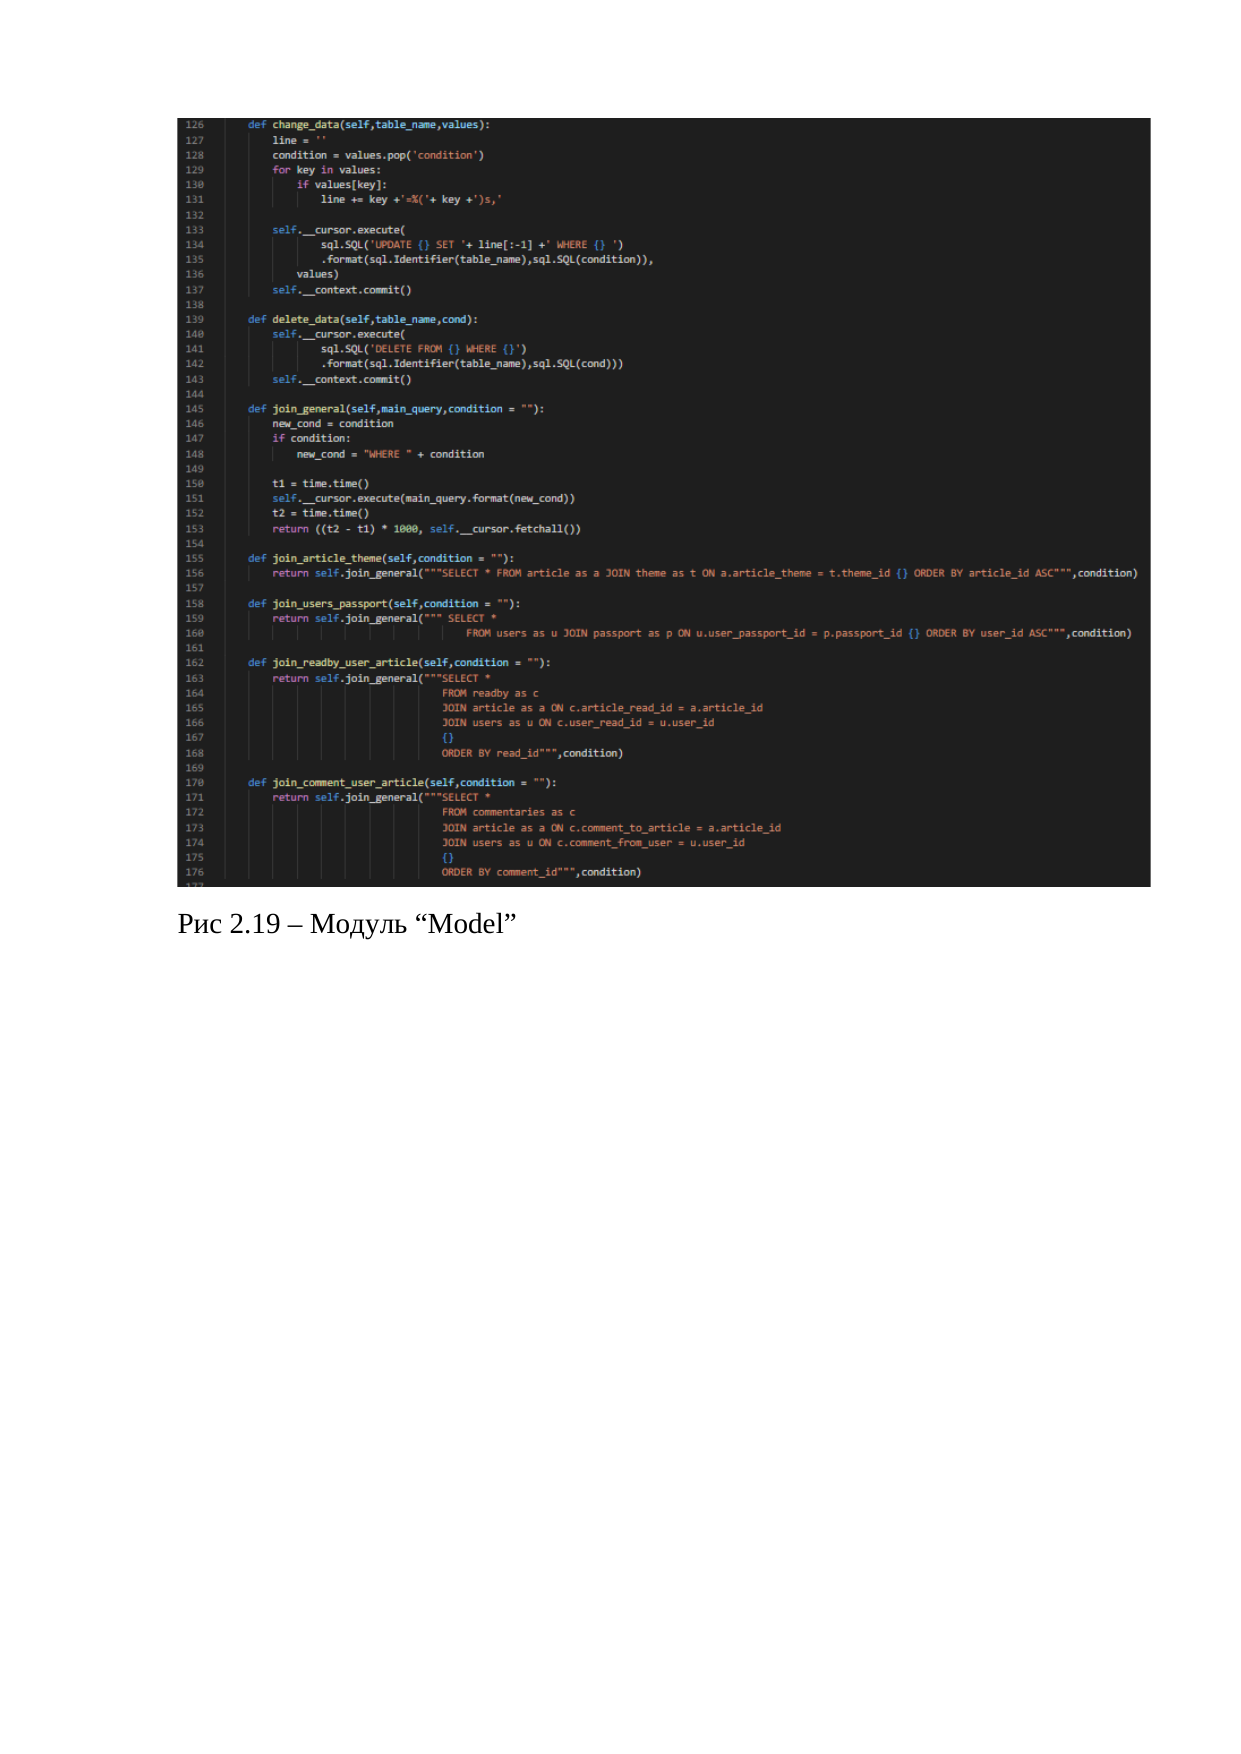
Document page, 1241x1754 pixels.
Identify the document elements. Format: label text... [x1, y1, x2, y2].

text Рис 2.19 – Модуль “Model” [177, 906, 1152, 939]
picture [177, 118, 1151, 887]
